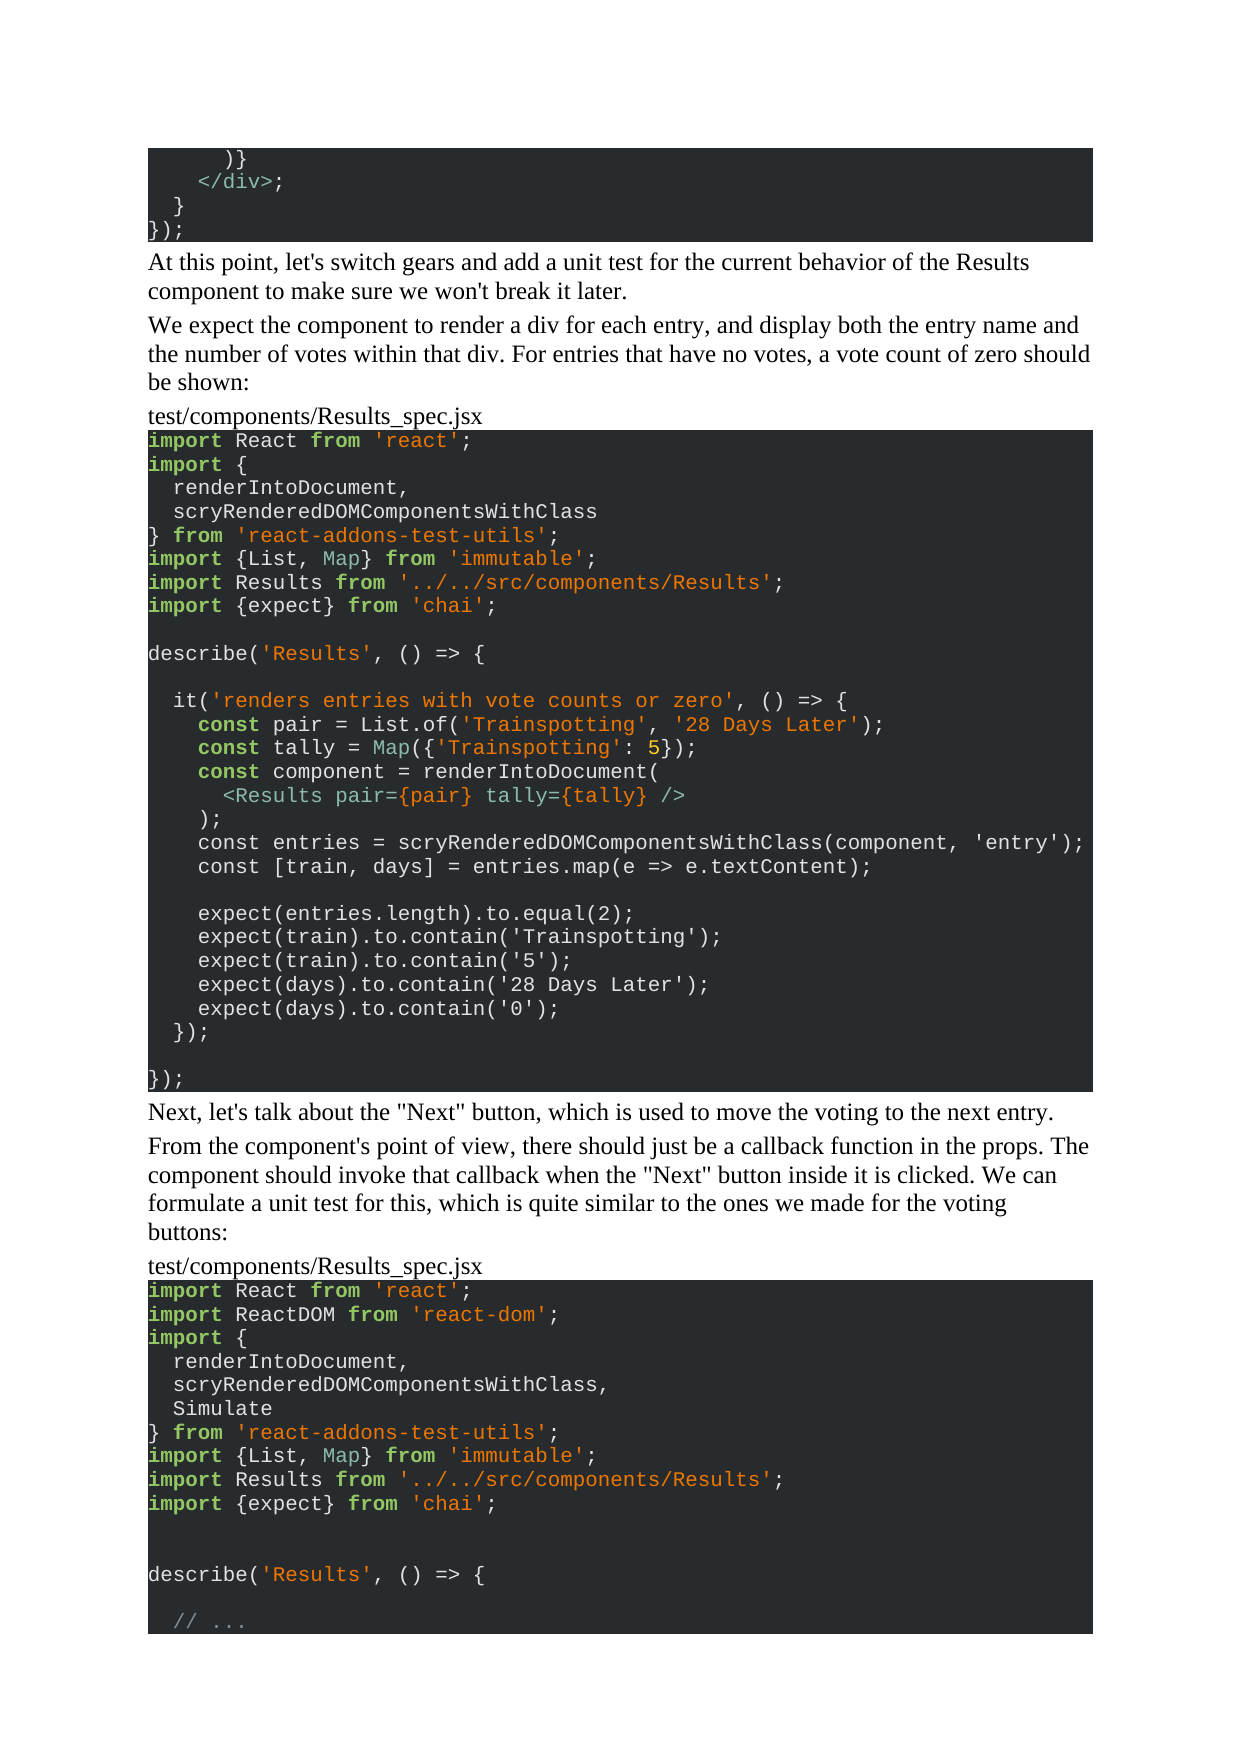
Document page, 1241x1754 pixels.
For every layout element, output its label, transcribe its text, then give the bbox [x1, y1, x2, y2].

text }); [148, 218, 1093, 242]
text const [train, days] = entries.map(e => e.textContent); [148, 856, 1093, 879]
text </div>; [148, 171, 1093, 195]
text const tally = Map({'Trainspotting': 5}); [148, 737, 1093, 761]
text scryRenderedDOMComponentsWithClass [148, 501, 1093, 524]
text const pair = List.of('Trainspotting', '28 Days Later'); [148, 714, 1093, 737]
text Simulate [148, 1398, 1093, 1422]
text }); [148, 1068, 1093, 1092]
text import ReactDOM from 'react-dom'; [148, 1303, 1093, 1327]
text it('renders entries with vote counts or zero', () => { [148, 690, 1093, 714]
text renderIntoDocument, [148, 1351, 1093, 1374]
text // ... [148, 1611, 1093, 1634]
text <Results pair={pair} tally={tally} /> [148, 785, 1093, 808]
text import Results from '../../src/components/Results'; [148, 572, 1093, 596]
text import { [148, 1327, 1093, 1351]
text scryRenderedDOMComponentsWithClass, [148, 1374, 1093, 1398]
text test/components/Results_spec.jsx [148, 1251, 1093, 1280]
text expect(train).to.contain('5'); [148, 950, 1093, 974]
text test/components/Results_spec.jsx [148, 401, 1093, 430]
text ); [148, 808, 1093, 832]
text } [148, 195, 1093, 218]
text import Results from '../../src/components/Results'; [148, 1469, 1093, 1493]
text Next, let's talk about the "Next" button, which is used to move the voting to the next entry. [148, 1097, 1093, 1126]
text From the component's point of view, there should just be a callback function in the props. The component should invoke that callback when the "Next" button inside it is clicked. We can formulate a unit test for this, which is quite similar to the ones we made for the voting buttons: [148, 1131, 1093, 1246]
text describe('Results', () => { [148, 643, 1093, 666]
text expect(train).to.contain('Trainspotting'); [148, 927, 1093, 950]
text import {List, Map} from 'immutable'; [148, 548, 1093, 572]
text At this point, let's switch gears and add a unit test for the current behavior of the Results component to make sure we won't break it later. [148, 247, 1093, 305]
text renderIntoDocument, [148, 477, 1093, 501]
text import {expect} from 'chai'; [148, 596, 1093, 619]
text We expect the component to render a div for each entry, and display both the entry name and the number of votes within that div. For entries that have no votes, a vote count of zero should be shown: [148, 310, 1093, 396]
text const component = renderIntoDocument( [148, 761, 1093, 785]
text expect(entries.length).to.equal(2); [148, 903, 1093, 927]
text }); [148, 1021, 1093, 1045]
text import {List, Map} from 'immutable'; [148, 1445, 1093, 1469]
text import {expect} from 'chai'; [148, 1493, 1093, 1516]
text } from 'react-addons-test-utils'; [148, 524, 1093, 548]
text import { [148, 454, 1093, 477]
text )} [148, 148, 1093, 171]
text const entries = scryRenderedDOMComponentsWithClass(component, 'entry'); [148, 832, 1093, 856]
text } from 'react-addons-test-utils'; [148, 1422, 1093, 1445]
text import React from 'react'; [148, 430, 1093, 454]
text expect(days).to.contain('0'); [148, 997, 1093, 1021]
text expect(days).to.contain('28 Days Later'); [148, 974, 1093, 997]
text import React from 'react'; [148, 1280, 1093, 1303]
text describe('Results', () => { [148, 1564, 1093, 1587]
